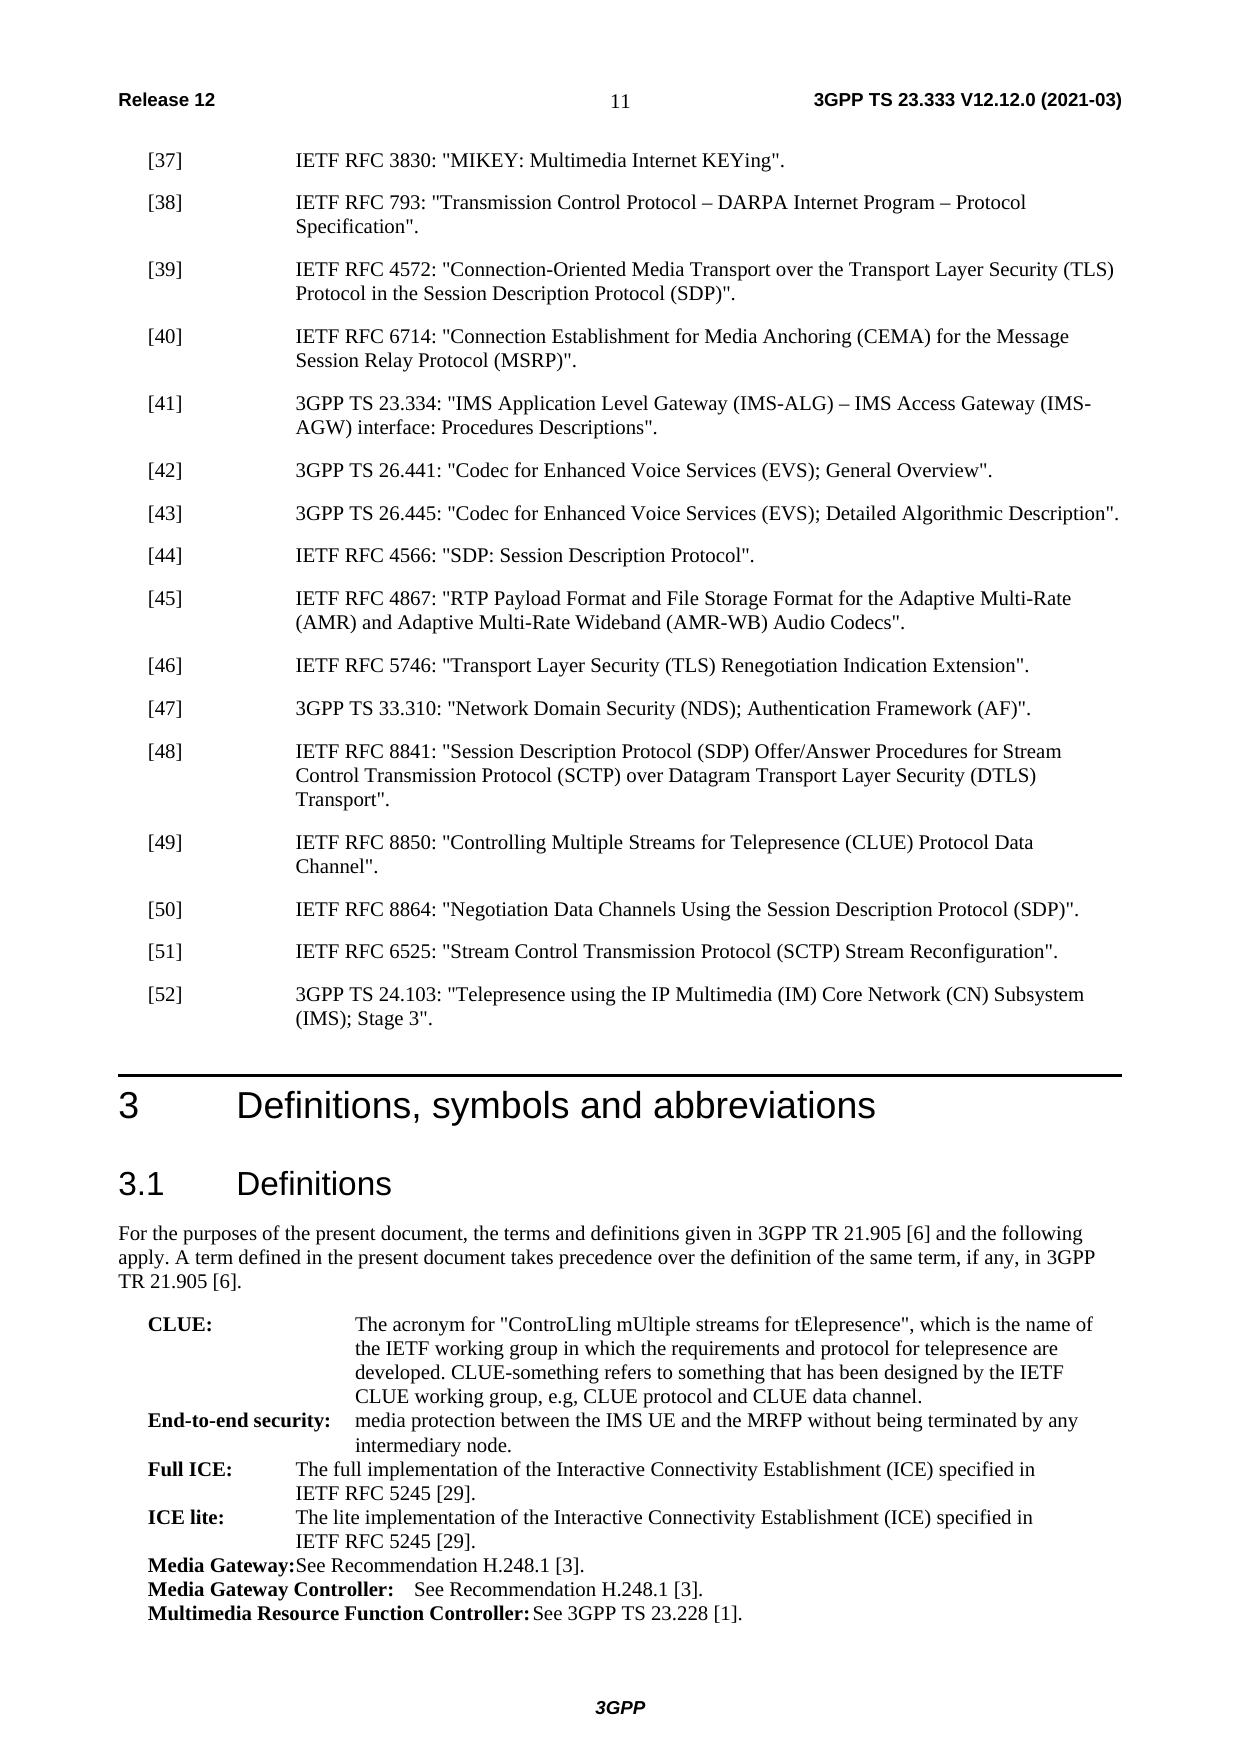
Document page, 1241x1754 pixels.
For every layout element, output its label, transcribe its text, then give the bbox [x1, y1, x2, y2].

subtitle 3 Definitions, symbols and abbreviations [118, 1077, 1122, 1127]
text Full ICE: The full implementation of the Interactive Connectivity Establishment (ICE) specified in IETF RFC 5245 [29]. [148, 1457, 1122, 1505]
text [40] IETF RFC 6714: "Connection Establishment for Media Anchoring (CEMA) for the Message Session Relay Protocol (MSRP)". [148, 324, 1122, 372]
text [47] 3GPP TS 33.310: "Network Domain Security (NDS); Authentication Framework (AF)". [148, 696, 1122, 720]
text Media Gateway: See Recommendation H.248.1 [3]. [148, 1553, 1122, 1577]
text [38] IETF RFC 793: "Transmission Control Protocol – DARPA Internet Program – Protocol Specification". [148, 190, 1122, 238]
text ICE lite: The lite implementation of the Interactive Connectivity Establishment (ICE) specified in IETF RFC 5245 [29]. [148, 1505, 1122, 1553]
text Multimedia Resource Function Controller: See 3GPP TS 23.228 [1]. [148, 1601, 1122, 1625]
text [49] IETF RFC 8850: "Controlling Multiple Streams for Telepresence (CLUE) Protocol Data Channel". [148, 830, 1122, 878]
text For the purposes of the present document, the terms and definitions given in 3GPP TR 21.905 [6] and the following apply. A term defined in the present document takes precedence over the definition of the same term, if any, in 3GPP TR 21.905 [6]. [118, 1221, 1122, 1293]
text [50] IETF RFC 8864: "Negotiation Data Channels Using the Session Description Protocol (SDP)". [148, 897, 1122, 921]
text Media Gateway Controller: See Recommendation H.248.1 [3]. [148, 1577, 1122, 1601]
subtitle 3.1 Definitions [118, 1164, 1122, 1202]
text [39] IETF RFC 4572: "Connection-Oriented Media Transport over the Transport Layer Security (TLS) Protocol in the Session Description Protocol (SDP)". [148, 257, 1122, 305]
text [41] 3GPP TS 23.334: "IMS Application Level Gateway (IMS-ALG) – IMS Access Gateway (IMS-AGW) interface: Procedures Descriptions". [148, 391, 1122, 439]
text CLUE: The acronym for "ControLling mUltiple streams for tElepresence", which is the name of the IETF working group in which the requirements and protocol for telepresence are developed. CLUE-something refers to something that has been designed by the IETF CLUE working group, e.g, CLUE protocol and CLUE data channel. [148, 1312, 1122, 1408]
text [48] IETF RFC 8841: "Session Description Protocol (SDP) Offer/Answer Procedures for Stream Control Transmission Protocol (SCTP) over Datagram Transport Layer Security (DTLS) Transport". [148, 739, 1122, 811]
text [51] IETF RFC 6525: "Stream Control Transmission Protocol (SCTP) Stream Reconfiguration". [148, 939, 1122, 963]
text [42] 3GPP TS 26.441: "Codec for Enhanced Voice Services (EVS); General Overview". [148, 458, 1122, 482]
text [45] IETF RFC 4867: "RTP Payload Format and File Storage Format for the Adaptive Multi-Rate (AMR) and Adaptive Multi-Rate Wideband (AMR-WB) Audio Codecs". [148, 586, 1122, 634]
text [44] IETF RFC 4566: "SDP: Session Description Protocol". [148, 543, 1122, 567]
text [43] 3GPP TS 26.445: "Codec for Enhanced Voice Services (EVS); Detailed Algorithmic Description". [148, 501, 1122, 525]
text [46] IETF RFC 5746: "Transport Layer Security (TLS) Renegotiation Indication Extension". [148, 653, 1122, 677]
text [52] 3GPP TS 24.103: "Telepresence using the IP Multimedia (IM) Core Network (CN) Subsystem (IMS); Stage 3". [148, 982, 1122, 1030]
text [37] IETF RFC 3830: "MIKEY: Multimedia Internet KEYing". [148, 147, 1122, 172]
text End-to-end security: media protection between the IMS UE and the MRFP without being terminated by any intermediary node. [148, 1408, 1122, 1457]
